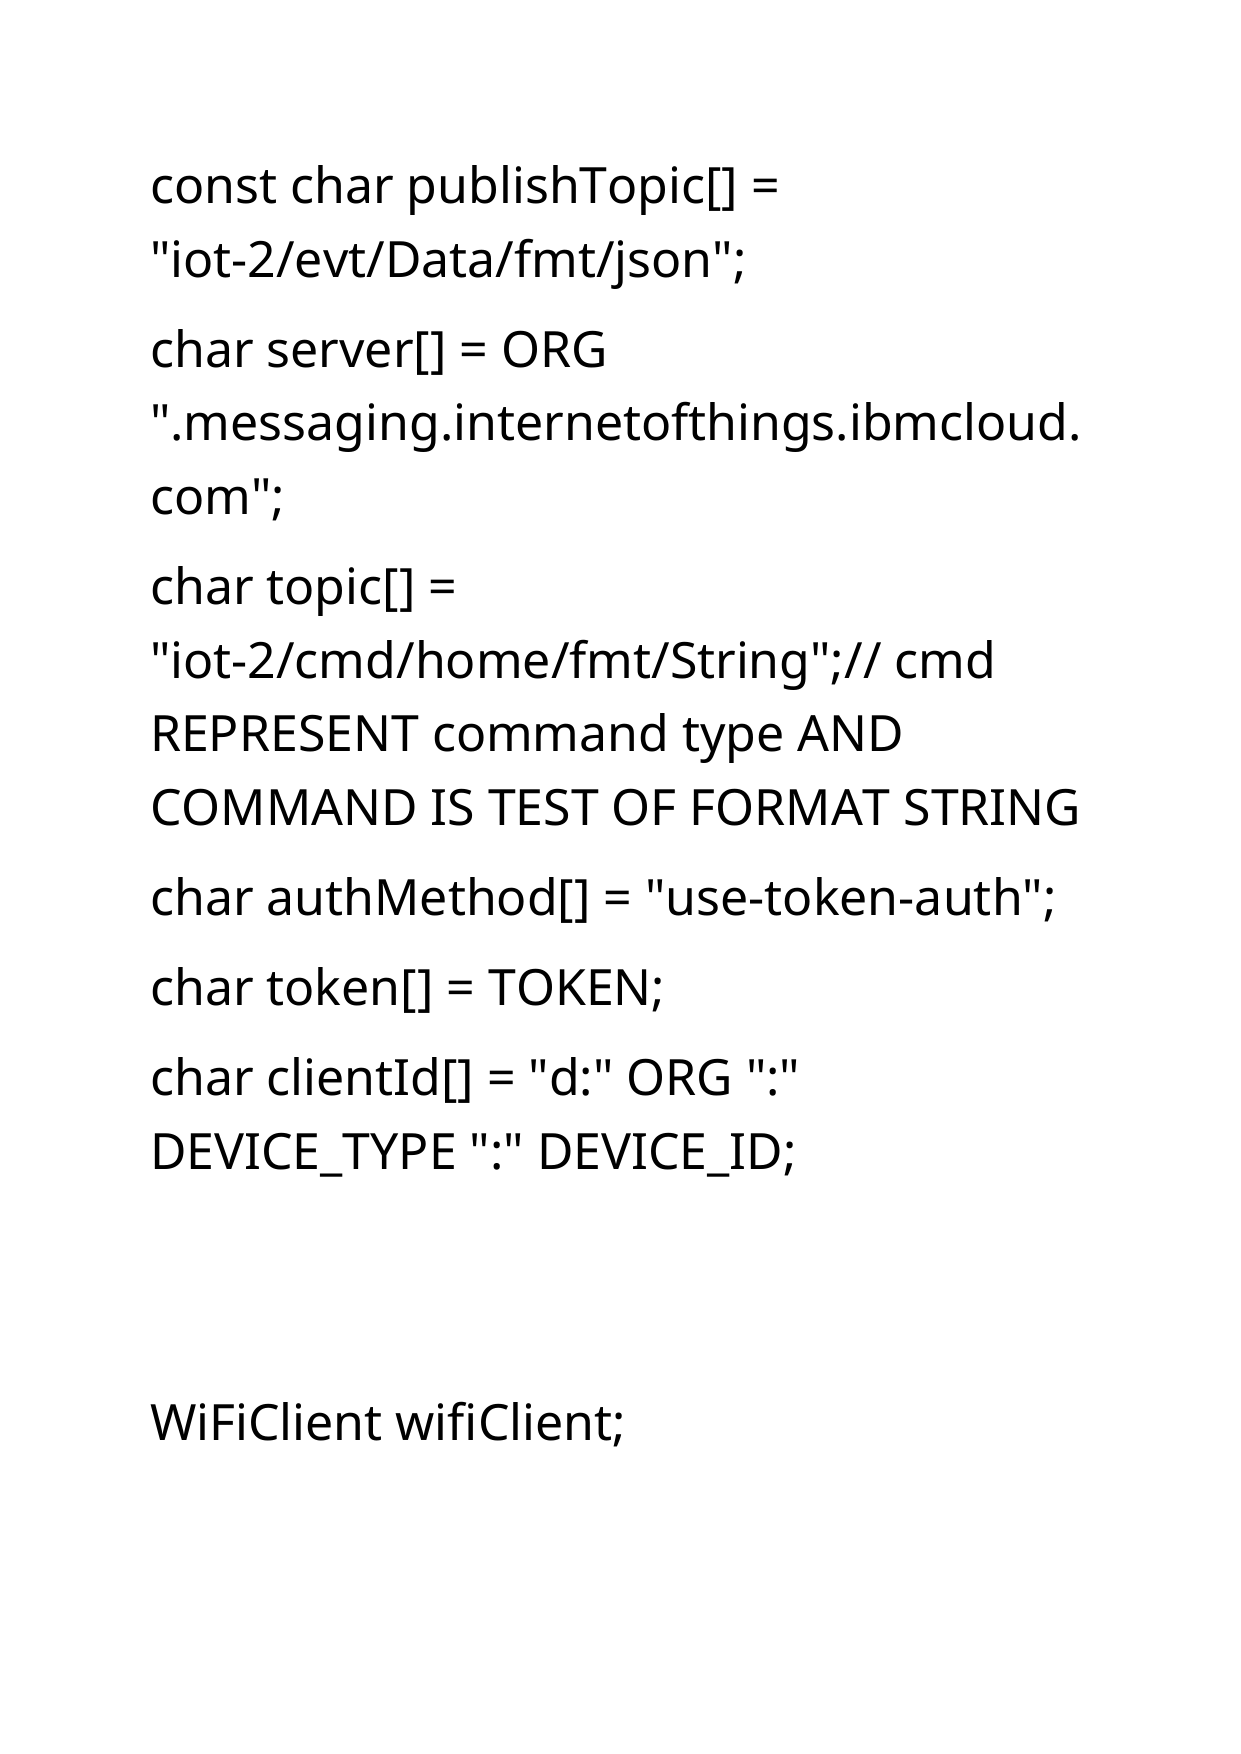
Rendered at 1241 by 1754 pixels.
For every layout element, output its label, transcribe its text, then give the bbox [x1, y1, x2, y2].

text char authMethod[] = "use-token-auth"; [150, 862, 1090, 930]
text char server[] = ORG ".messaging.internetofthings.ibmcloud.com"; [150, 314, 1090, 529]
text char topic[] = "iot-2/cmd/home/fmt/String";// cmd REPRESENT command type AND COMMAND IS TEST OF FORMAT STRING [150, 551, 1090, 840]
text char token[] = TOKEN; [150, 952, 1090, 1020]
text char clientId[] = "d:" ORG ":" DEVICE_TYPE ":" DEVICE_ID; [150, 1042, 1090, 1184]
text const char publishTopic[] = "iot-2/evt/Data/fmt/json"; [150, 150, 1090, 292]
text WiFiClient wifiClient; [150, 1386, 1090, 1454]
